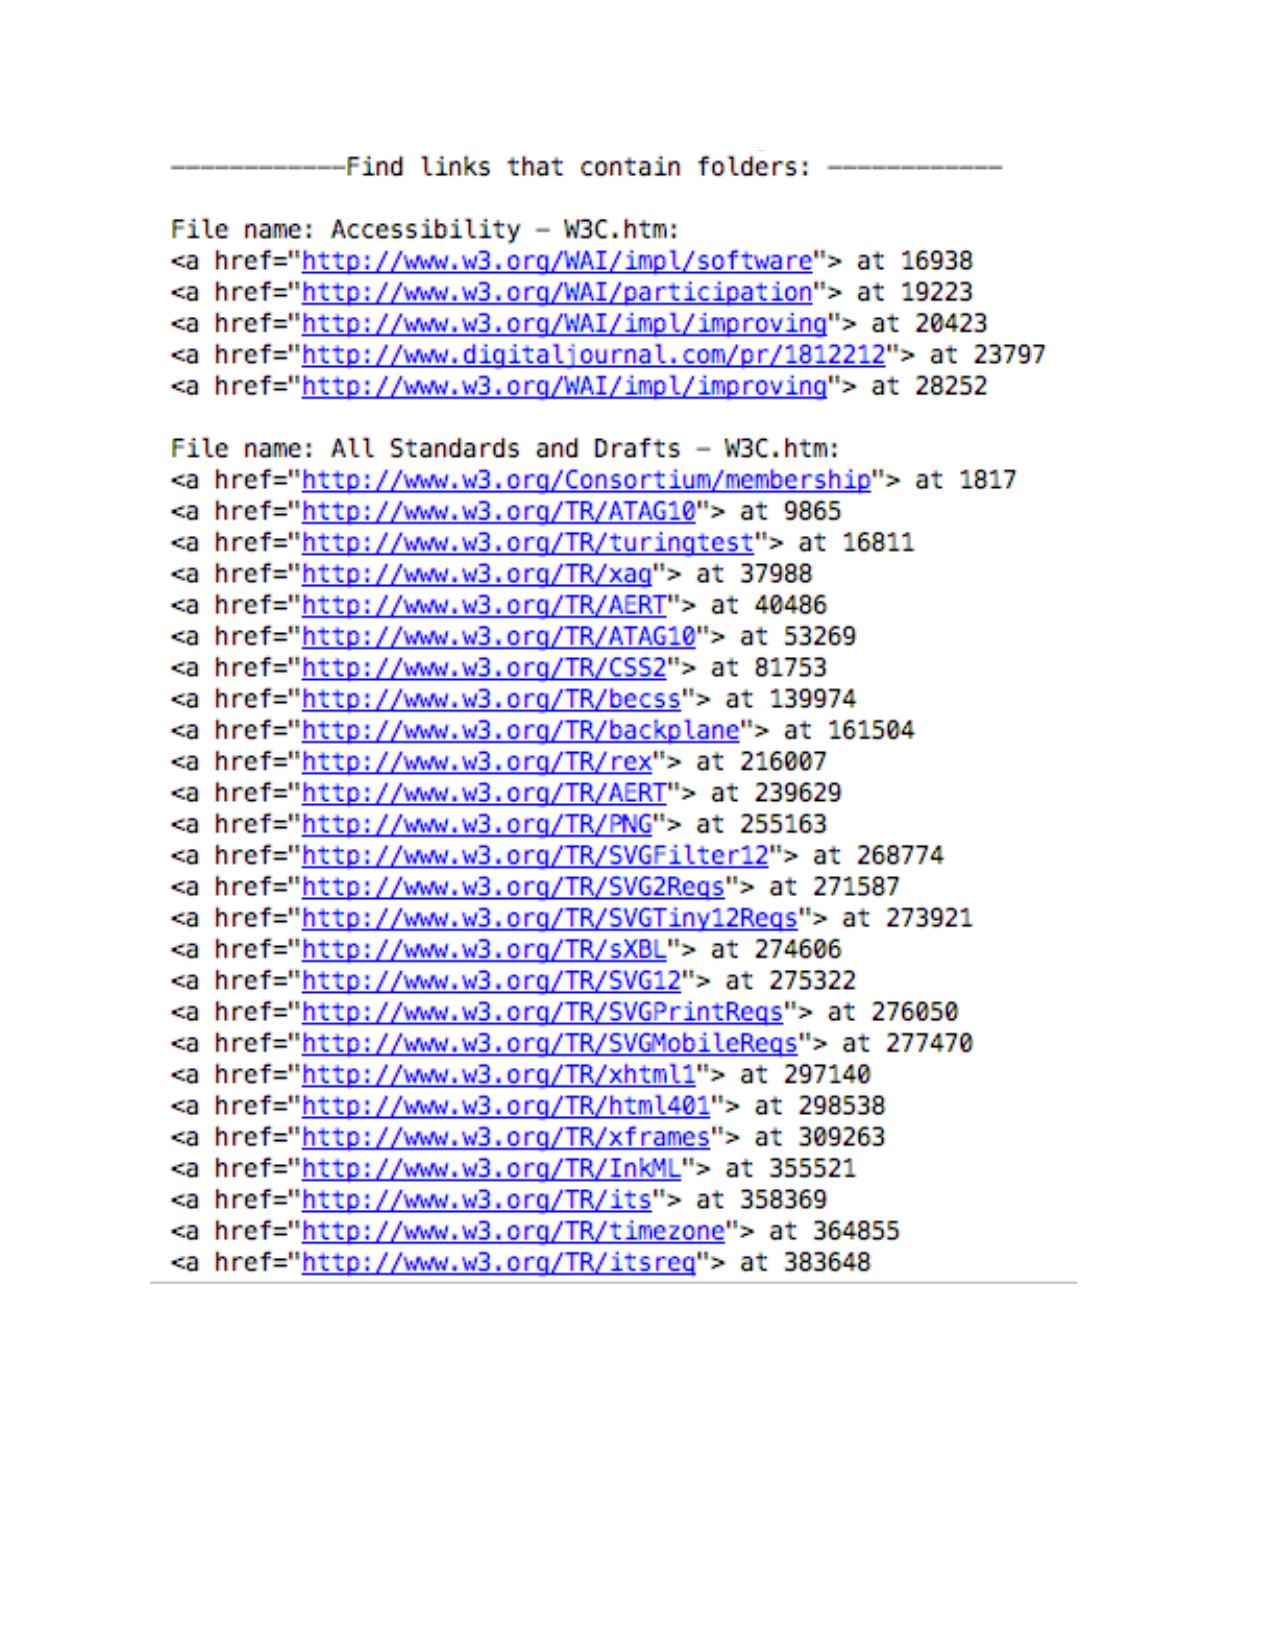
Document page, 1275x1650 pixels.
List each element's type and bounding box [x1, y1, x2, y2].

picture [150, 150, 1078, 1284]
